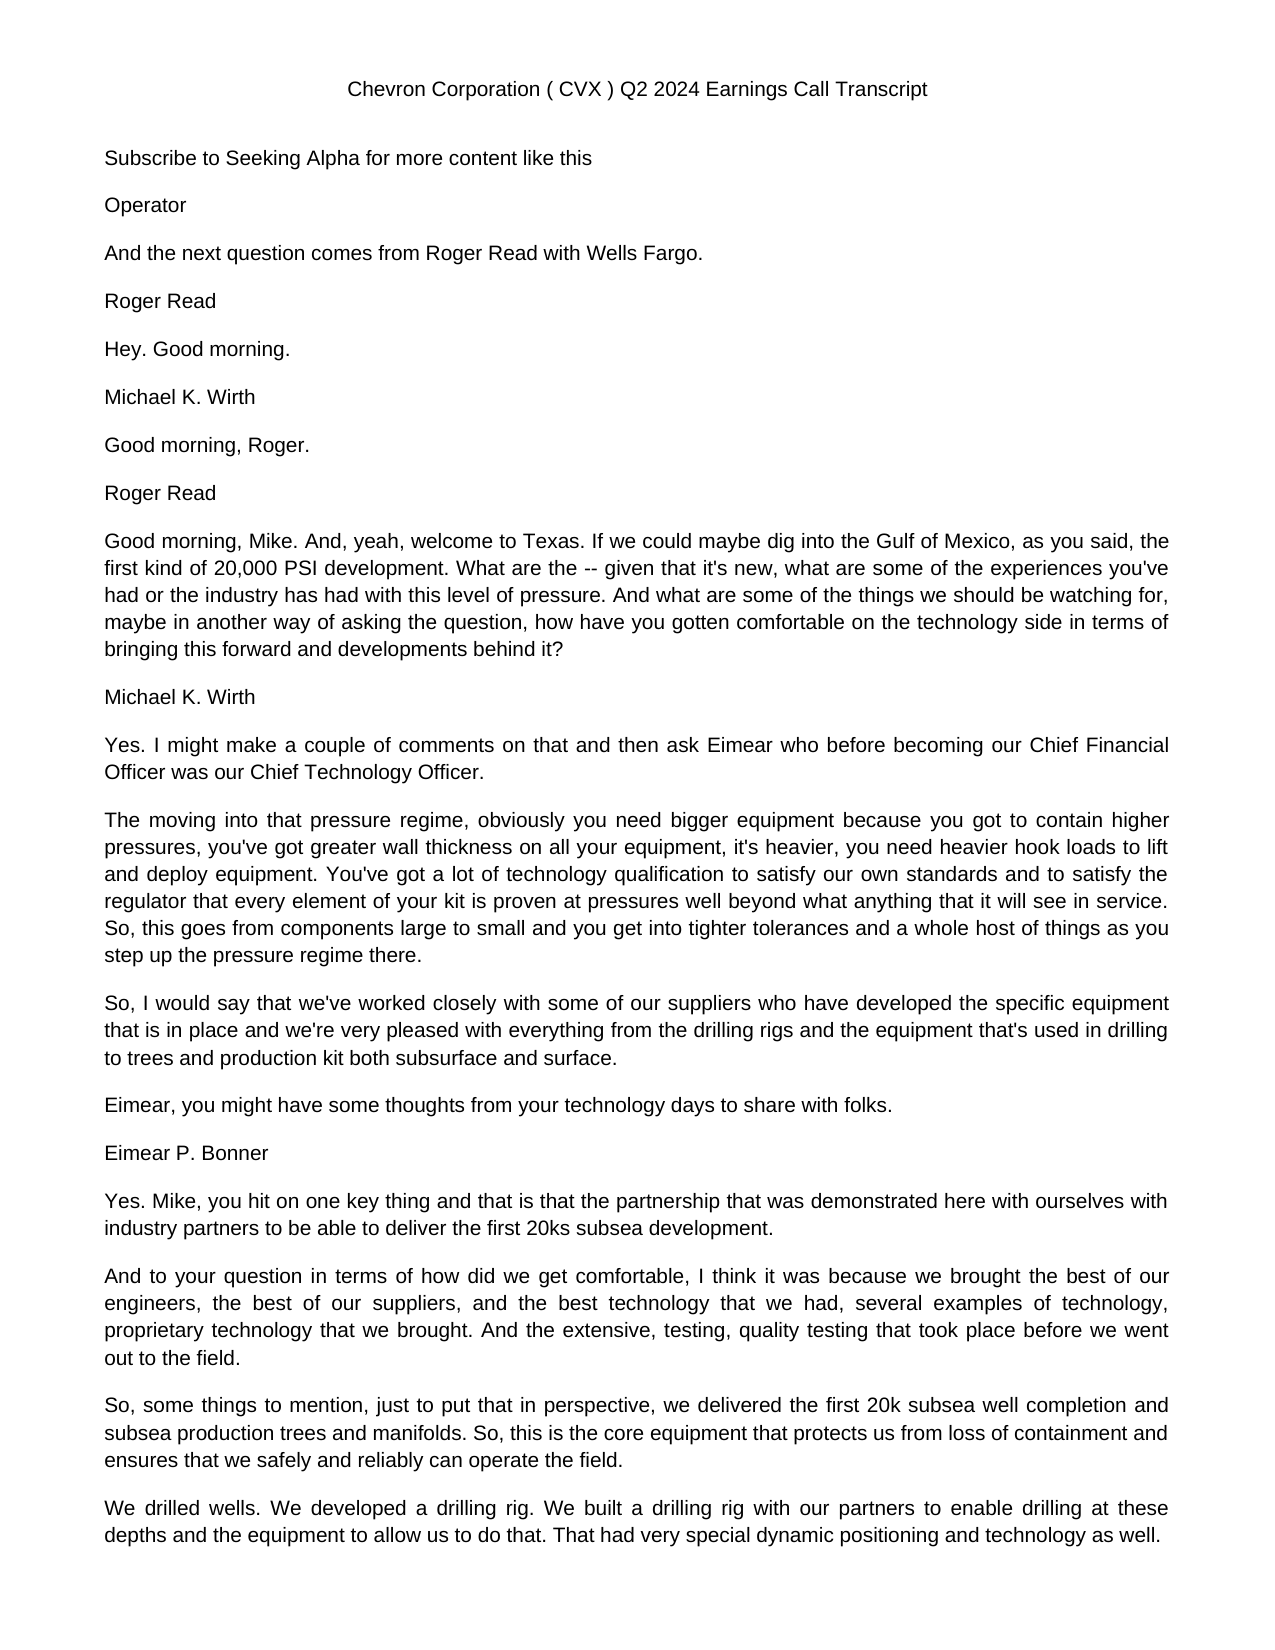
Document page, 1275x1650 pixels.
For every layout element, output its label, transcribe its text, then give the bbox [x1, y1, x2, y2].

text Operator [104, 190, 1171, 217]
text So, some things to mention, just to put that in perspective, we delivered the first 20k subsea well completion and subsea production trees and manifolds. So, this is the core equipment that protects us from loss of containment and ensures that we safely and reliably can operate the field. [104, 1390, 1171, 1471]
text The moving into that pressure regime, obviously you need bigger equipment because you got to contain higher pressures, you've got greater wall thickness on all your equipment, it's heavier, you need heavier hook loads to lift and deploy equipment. You've got a lot of technology qualification to satisfy our own standards and to satisfy the regulator that every element of your kit is proven at pressures well beyond what anything that it will see in service. So, this goes from components large to small and you get into tighter tolerances and a whole host of things as you step up the pressure regime there. [104, 805, 1171, 967]
text And to your question in terms of how did we get comfortable, I think it was because we brought the best of our engineers, the best of our suppliers, and the best technology that we had, several examples of technology, proprietary technology that we brought. And the extensive, testing, quality testing that took place before we went out to the field. [104, 1261, 1171, 1369]
text And the next question comes from Roger Read with Wells Fargo. [104, 238, 1171, 265]
text Eimear, you might have some thoughts from your technology days to share with folks. [104, 1090, 1171, 1117]
text Roger Read [104, 478, 1171, 505]
text Good morning, Roger. [104, 430, 1171, 457]
text Good morning, Mike. And, yeah, welcome to Texas. If we could maybe dig into the Gulf of Mexico, as you said, the first kind of 20,000 PSI development. What are the -- given that it's new, what are some of the experiences you've had or the industry has had with this level of pressure. And what are some of the things we should be watching for, maybe in another way of asking the question, how have you gotten comfortable on the technology side in terms of bringing this forward and developments behind it? [104, 526, 1171, 661]
text Yes. I might make a couple of comments on that and then ask Eimear who before becoming our Chief Financial Officer was our Chief Technology Officer. [104, 730, 1171, 784]
text We drilled wells. We developed a drilling rig. We built a drilling rig with our partners to enable drilling at these depths and the equipment to allow us to do that. That had very special dynamic positioning and technology as well. [104, 1492, 1171, 1546]
text Eimear P. Bonner [104, 1138, 1171, 1165]
text So, I would say that we've worked closely with some of our suppliers who have developed the specific equipment that is in place and we're very pleased with everything from the drilling rigs and the equipment that's used in drilling to trees and production kit both subsurface and surface. [104, 988, 1171, 1069]
text Yes. Mike, you hit on one key thing and that is that the partnership that was demonstrated here with ourselves with industry partners to be able to deliver the first 20ks subsea development. [104, 1186, 1171, 1240]
text Subscribe to Seeking Alpha for more content like this [104, 142, 1171, 169]
text Michael K. Wirth [104, 682, 1171, 709]
text Michael K. Wirth [104, 382, 1171, 409]
text Roger Read [104, 286, 1171, 313]
text Hey. Good morning. [104, 334, 1171, 361]
